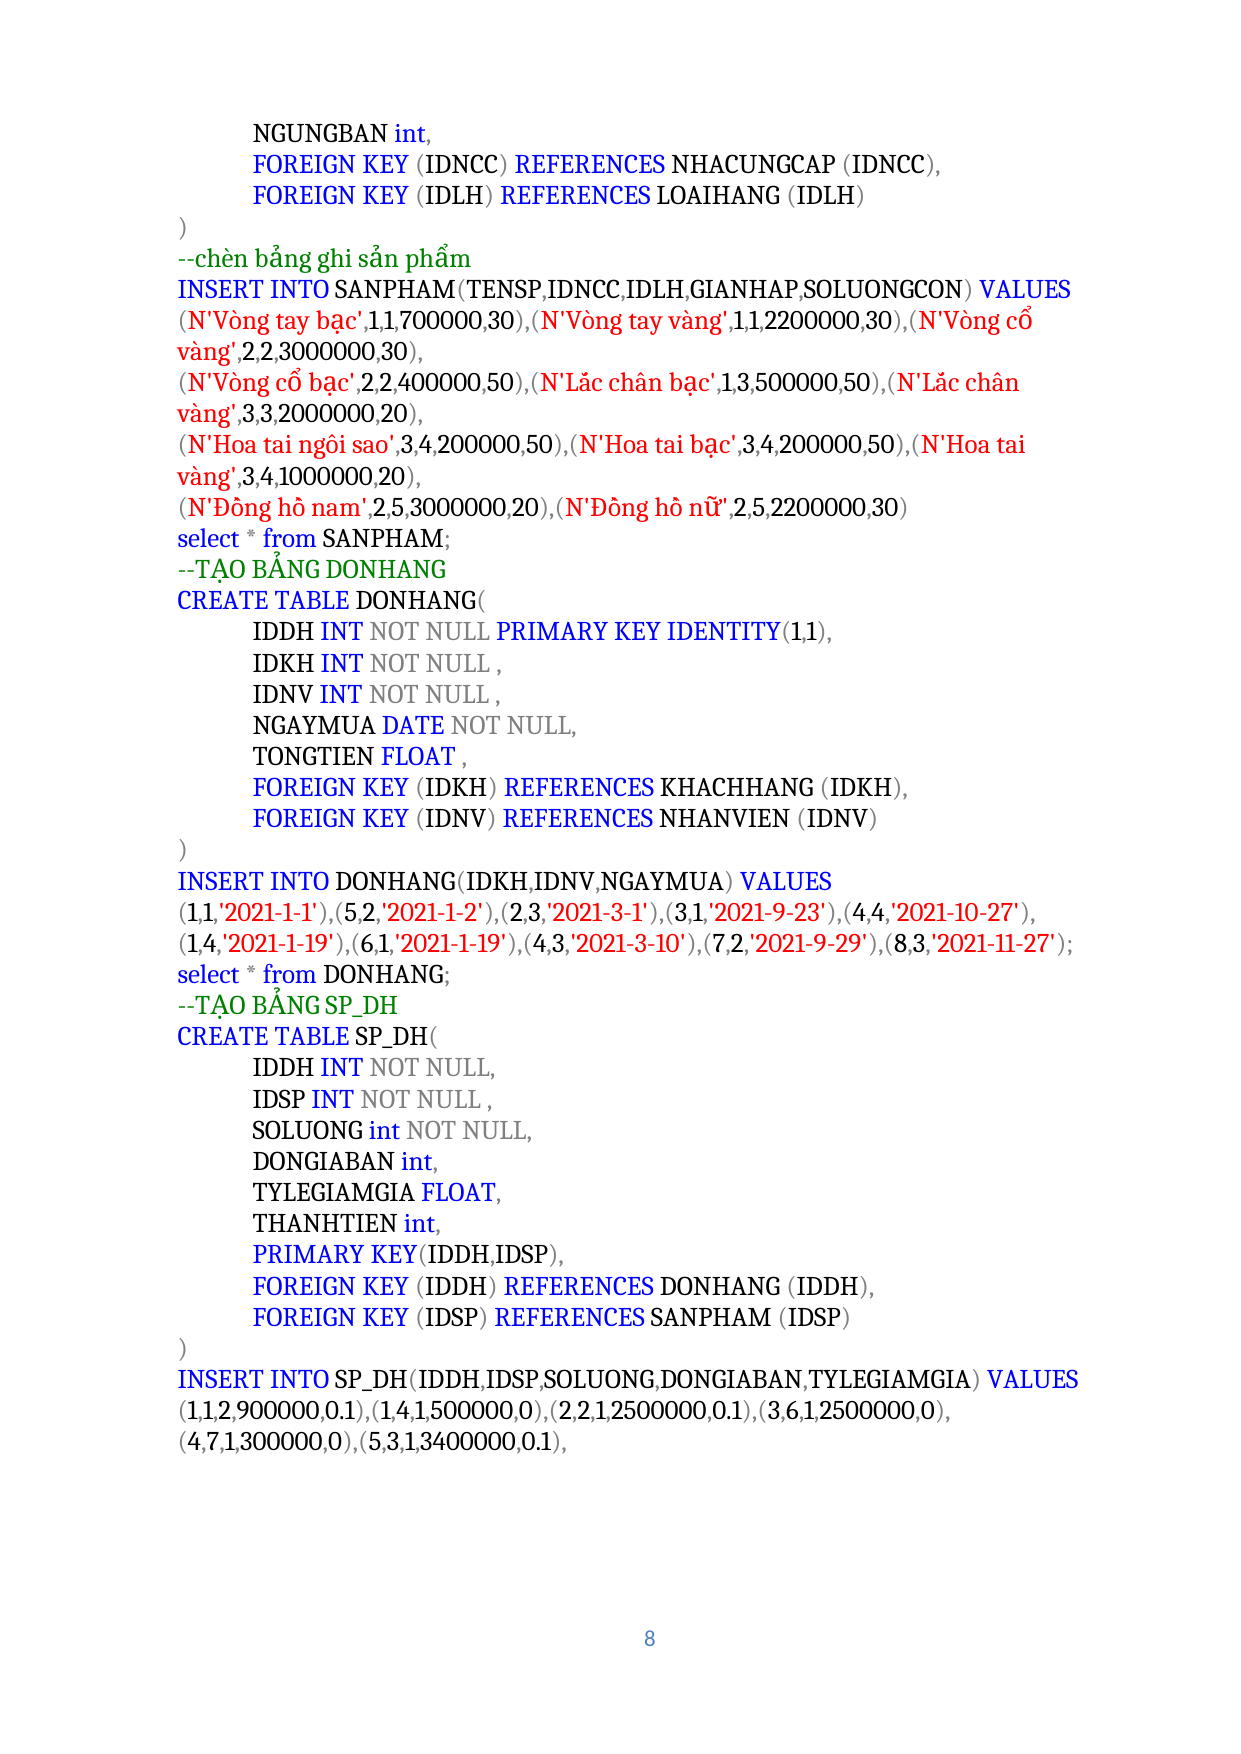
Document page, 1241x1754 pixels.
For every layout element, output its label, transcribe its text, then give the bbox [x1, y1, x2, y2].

text ) [177, 834, 1122, 866]
text CREATE TABLE SP_DH( [177, 1021, 1122, 1052]
text (1,1,2,900000,0.1),(1,4,1,500000,0),(2,2,1,2500000,0.1),(3,6,1,2500000,0),(4,7,1,300000,0),(5,3,1,3400000,0.1), [177, 1395, 1122, 1457]
text INSERT INTO SANPHAM(TENSP,IDNCC,IDLH,GIANHAP,SOLUONGCON) VALUES [177, 274, 1122, 305]
text CREATE TABLE DONHANG( [177, 585, 1122, 616]
text FOREIGN KEY (IDNCC) REFERENCES NHACUNGCAP (IDNCC), [177, 149, 1122, 180]
text ) [177, 1333, 1122, 1364]
text (1,1,'2021-1-1'),(5,2,'2021-1-2'),(2,3,'2021-3-1'),(3,1,'2021-9-23'),(4,4,'2021-10-27'), [177, 897, 1122, 928]
text FOREIGN KEY (IDDH) REFERENCES DONHANG (IDDH), [177, 1271, 1122, 1302]
text DONGIABAN int, [177, 1146, 1122, 1177]
text (1,4,'2021-1-19'),(6,1,'2021-1-19'),(4,3,'2021-3-10'),(7,2,'2021-9-29'),(8,3,'2021-11-27'); [177, 928, 1122, 959]
text FOREIGN KEY (IDKH) REFERENCES KHACHHANG (IDKH), [177, 772, 1122, 803]
text IDDH INT NOT NULL PRIMARY KEY IDENTITY(1,1), [177, 616, 1122, 648]
text PRIMARY KEY(IDDH,IDSP), [177, 1239, 1122, 1271]
text select * from SANPHAM; [177, 523, 1122, 554]
text IDKH INT NOT NULL , [177, 648, 1122, 679]
text --TẠO BẢNG DONHANG [177, 554, 1122, 585]
text NGAYMUA DATE NOT NULL, [177, 710, 1122, 741]
text (N'Vòng tay bạc',1,1,700000,30),(N'Vòng tay vàng',1,1,2200000,30),(N'Vòng cổ vàng',2,2,3000000,30), [177, 305, 1122, 367]
text --TẠO BẢNG SP_DH [177, 990, 1122, 1021]
text INSERT INTO DONHANG(IDKH,IDNV,NGAYMUA) VALUES [177, 866, 1122, 897]
text SOLUONG int NOT NULL, [177, 1115, 1122, 1146]
text TONGTIEN FLOAT , [177, 741, 1122, 772]
text (N'Hoa tai ngôi sao',3,4,200000,50),(N'Hoa tai bạc',3,4,200000,50),(N'Hoa tai vàng',3,4,1000000,20), [177, 429, 1122, 492]
text FOREIGN KEY (IDNV) REFERENCES NHANVIEN (IDNV) [177, 803, 1122, 834]
text IDSP INT NOT NULL , [177, 1084, 1122, 1115]
text TYLEGIAMGIA FLOAT, [177, 1177, 1122, 1208]
text ) [177, 212, 1122, 243]
text FOREIGN KEY (IDLH) REFERENCES LOAIHANG (IDLH) [177, 180, 1122, 212]
text (N'Đồng hồ nam',2,5,3000000,20),(N'Đồng hồ nữ',2,5,2200000,30) [177, 492, 1122, 523]
text INSERT INTO SP_DH(IDDH,IDSP,SOLUONG,DONGIABAN,TYLEGIAMGIA) VALUES [177, 1364, 1122, 1395]
text NGUNGBAN int, [177, 118, 1122, 149]
text IDDH INT NOT NULL, [177, 1052, 1122, 1084]
text (N'Vòng cổ bạc',2,2,400000,50),(N'Lắc chân bạc',1,3,500000,50),(N'Lắc chân vàng',3,3,2000000,20), [177, 367, 1122, 429]
text THANHTIEN int, [177, 1208, 1122, 1239]
text --chèn bảng ghi sản phẩm [177, 243, 1122, 274]
text FOREIGN KEY (IDSP) REFERENCES SANPHAM (IDSP) [177, 1302, 1122, 1333]
text IDNV INT NOT NULL , [177, 679, 1122, 710]
text select * from DONHANG; [177, 959, 1122, 990]
